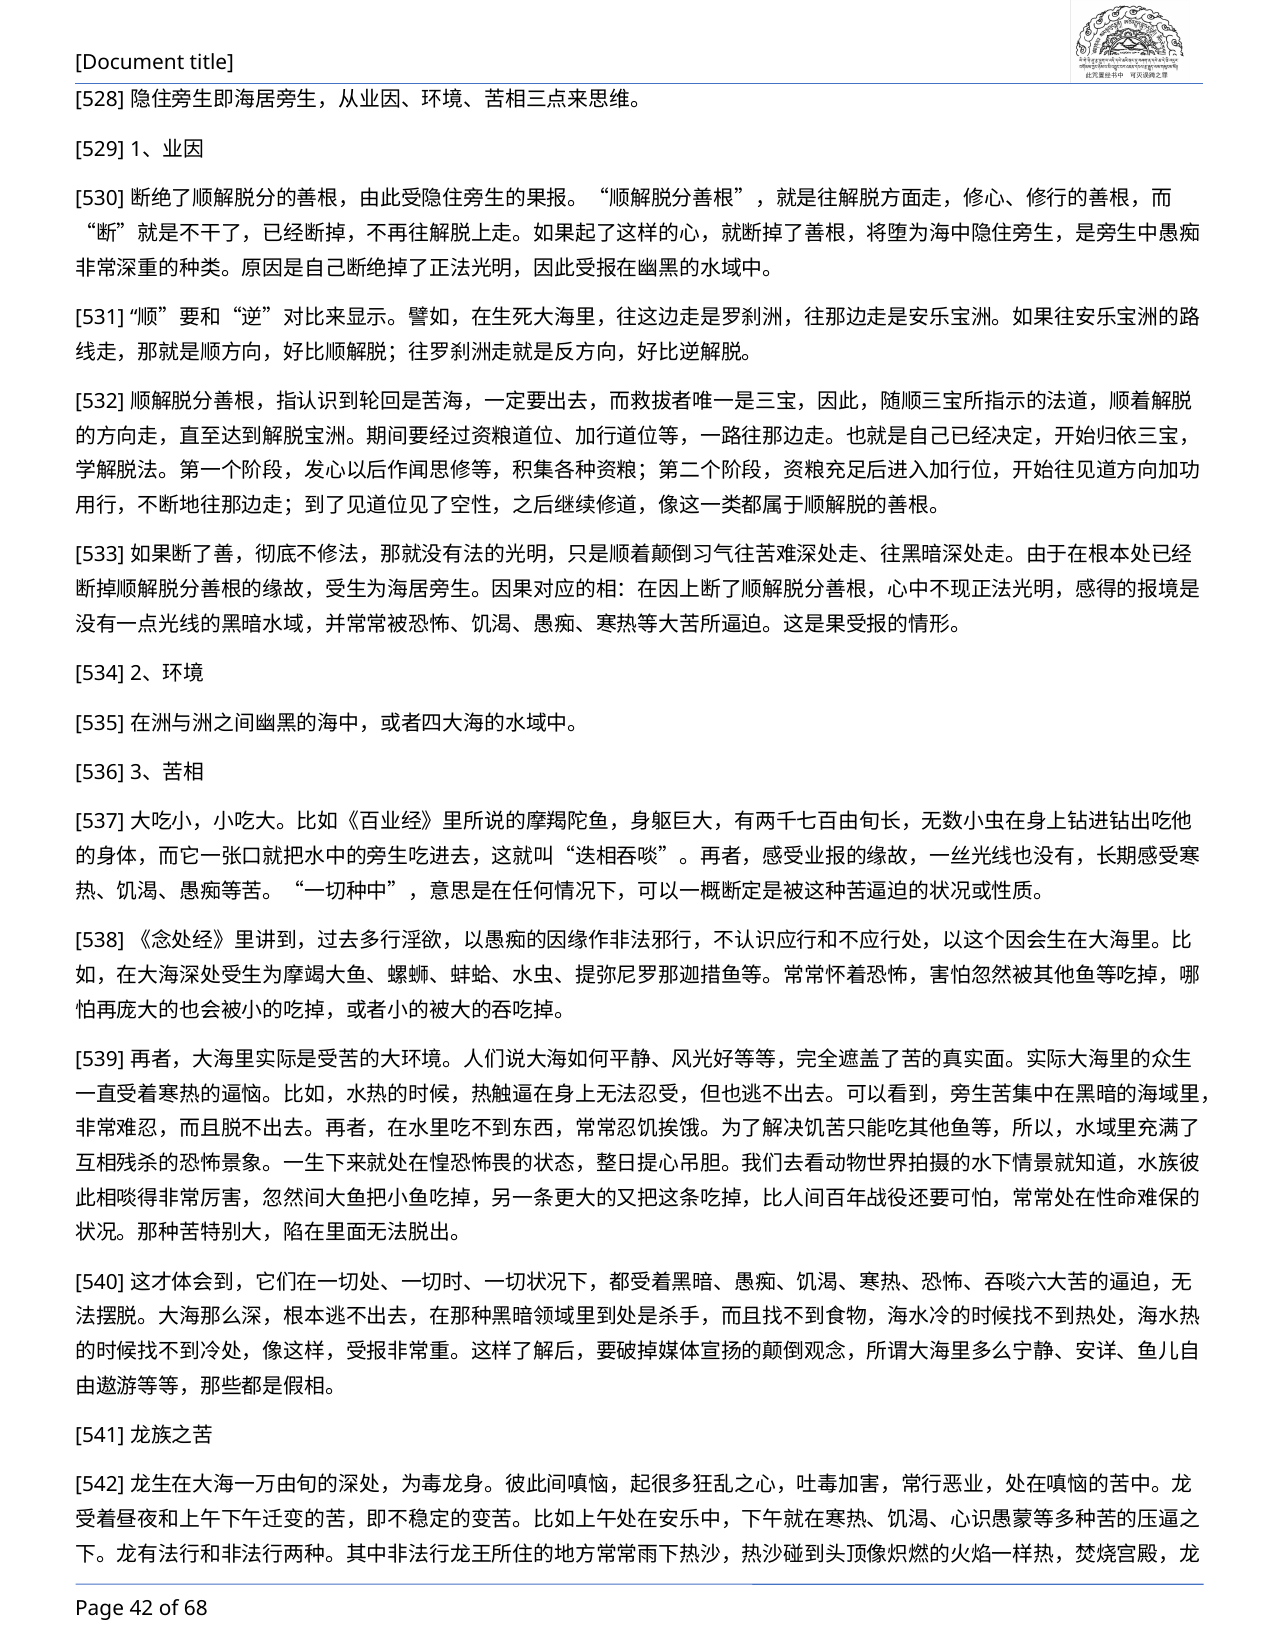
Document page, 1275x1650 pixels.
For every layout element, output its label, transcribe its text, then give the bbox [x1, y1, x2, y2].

text [541] 龙族之苦 [75, 1418, 1200, 1449]
text [533] 如果断了善，彻底不修法，那就没有法的光明，只是顺着颠倒习气往苦难深处走、往黑暗深处走。由于在根本处已经断掉顺解脱分善根的缘故，受生为海居旁生。因果对应的相：在因上断了顺解脱分善根，心中不现正法光明，感得的报境是没有一点光线的黑暗水域，并常常被恐怖、饥渴、愚痴、寒热等大苦所逼迫。这是果受报的情形。 [75, 538, 1200, 637]
text [535] 在洲与洲之间幽黑的海中，或者四大海的水域中。 [75, 706, 1200, 736]
text [540] 这才体会到，它们在一切处、一切时、一切状况下，都受着黑暗、愚痴、饥渴、寒热、恐怖、吞啖六大苦的逼迫，无法摆脱。大海那么深，根本逃不出去，在那种黑暗领域里到处是杀手，而且找不到食物，海水冷的时候找不到热处，海水热的时候找不到冷处，像这样，受报非常重。这样了解后，要破掉媒体宣扬的颠倒观念，所谓大海里多么宁静、安详、鱼儿自由遨游等等，那些都是假相。 [75, 1265, 1200, 1399]
text [530] 断绝了顺解脱分的善根，由此受隐住旁生的果报。“顺解脱分善根”，就是往解脱方面走，修心、修行的善根，而“断”就是不干了，已经断掉，不再往解脱上走。如果起了这样的心，就断掉了善根，将堕为海中隐住旁生，是旁生中愚痴非常深重的种类。原因是自己断绝掉了正法光明，因此受报在幽黑的水域中。 [75, 181, 1200, 281]
text [531] “顺”要和“逆”对比来显示。譬如，在生死大海里，往这边走是罗刹洲，往那边走是安乐宝洲。如果往安乐宝洲的路线走，那就是顺方向，好比顺解脱；往罗刹洲走就是反方向，好比逆解脱。 [75, 300, 1200, 365]
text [75, 1468, 1200, 1567]
text [536] 3、苦相 [75, 755, 1200, 786]
text [532] 顺解脱分善根，指认识到轮回是苦海，一定要出去，而救拔者唯一是三宝，因此，随顺三宝所指示的法道，顺着解脱的方向走，直至达到解脱宝洲。期间要经过资粮道位、加行道位等，一路往那边走。也就是自己已经决定，开始归依三宝，学解脱法。第一个阶段，发心以后作闻思修等，积集各种资粮；第二个阶段，资粮充足后进入加行位，开始往见道方向加功用行，不断地往那边走；到了见道位见了空性，之后继续修道，像这一类都属于顺解脱的善根。 [75, 384, 1200, 519]
text [528] 隐住旁生即海居旁生，从业因、环境、苦相三点来思维。 [75, 83, 1200, 113]
text [537] 大吃小，小吃大。比如《百业经》里所说的摩羯陀鱼，身躯巨大，有两千七百由旬长，无数小虫在身上钻进钻出吃他的身体，而它一张口就把水中的旁生吃进去，这就叫“迭相吞啖”。再者，感受业报的缘故，一丝光线也没有，长期感受寒热、饥渴、愚痴等苦。“一切种中”，意思是在任何情况下，可以一概断定是被这种苦逼迫的状况或性质。 [75, 804, 1200, 904]
text [538] 《念处经》里讲到，过去多行淫欲，以愚痴的因缘作非法邪行，不认识应行和不应行处，以这个因会生在大海里。比如，在大海深处受生为摩竭大鱼、螺蛳、蚌蛤、水虫、提弥尼罗那迦措鱼等。常常怀着恐怖，害怕忽然被其他鱼等吃掉，哪怕再庞大的也会被小的吃掉，或者小的被大的吞吃掉。 [75, 923, 1200, 1023]
text [529] 1、业因 [75, 132, 1200, 162]
picture [1070, 0, 1190, 83]
text [539] 再者，大海里实际是受苦的大环境。人们说大海如何平静、风光好等等，完全遮盖了苦的真实面。实际大海里的众生一直受着寒热的逼恼。比如，水热的时候，热触逼在身上无法忍受，但也逃不出去。可以看到，旁生苦集中在黑暗的海域里，非常难忍，而且脱不出去。再者，在水里吃不到东西，常常忍饥挨饿。为了解决饥苦只能吃其他鱼等，所以，水域里充满了互相残杀的恐怖景象。一生下来就处在惶恐怖畏的状态，整日提心吊胆。我们去看动物世界拍摄的水下情景就知道，水族彼此相啖得非常厉害，忽然间大鱼把小鱼吃掉，另一条更大的又把这条吃掉，比人间百年战役还要可怕，常常处在性命难保的状况。那种苦特别大，陷在里面无法脱出。 [75, 1042, 1200, 1246]
text [534] 2、环境 [75, 656, 1200, 687]
